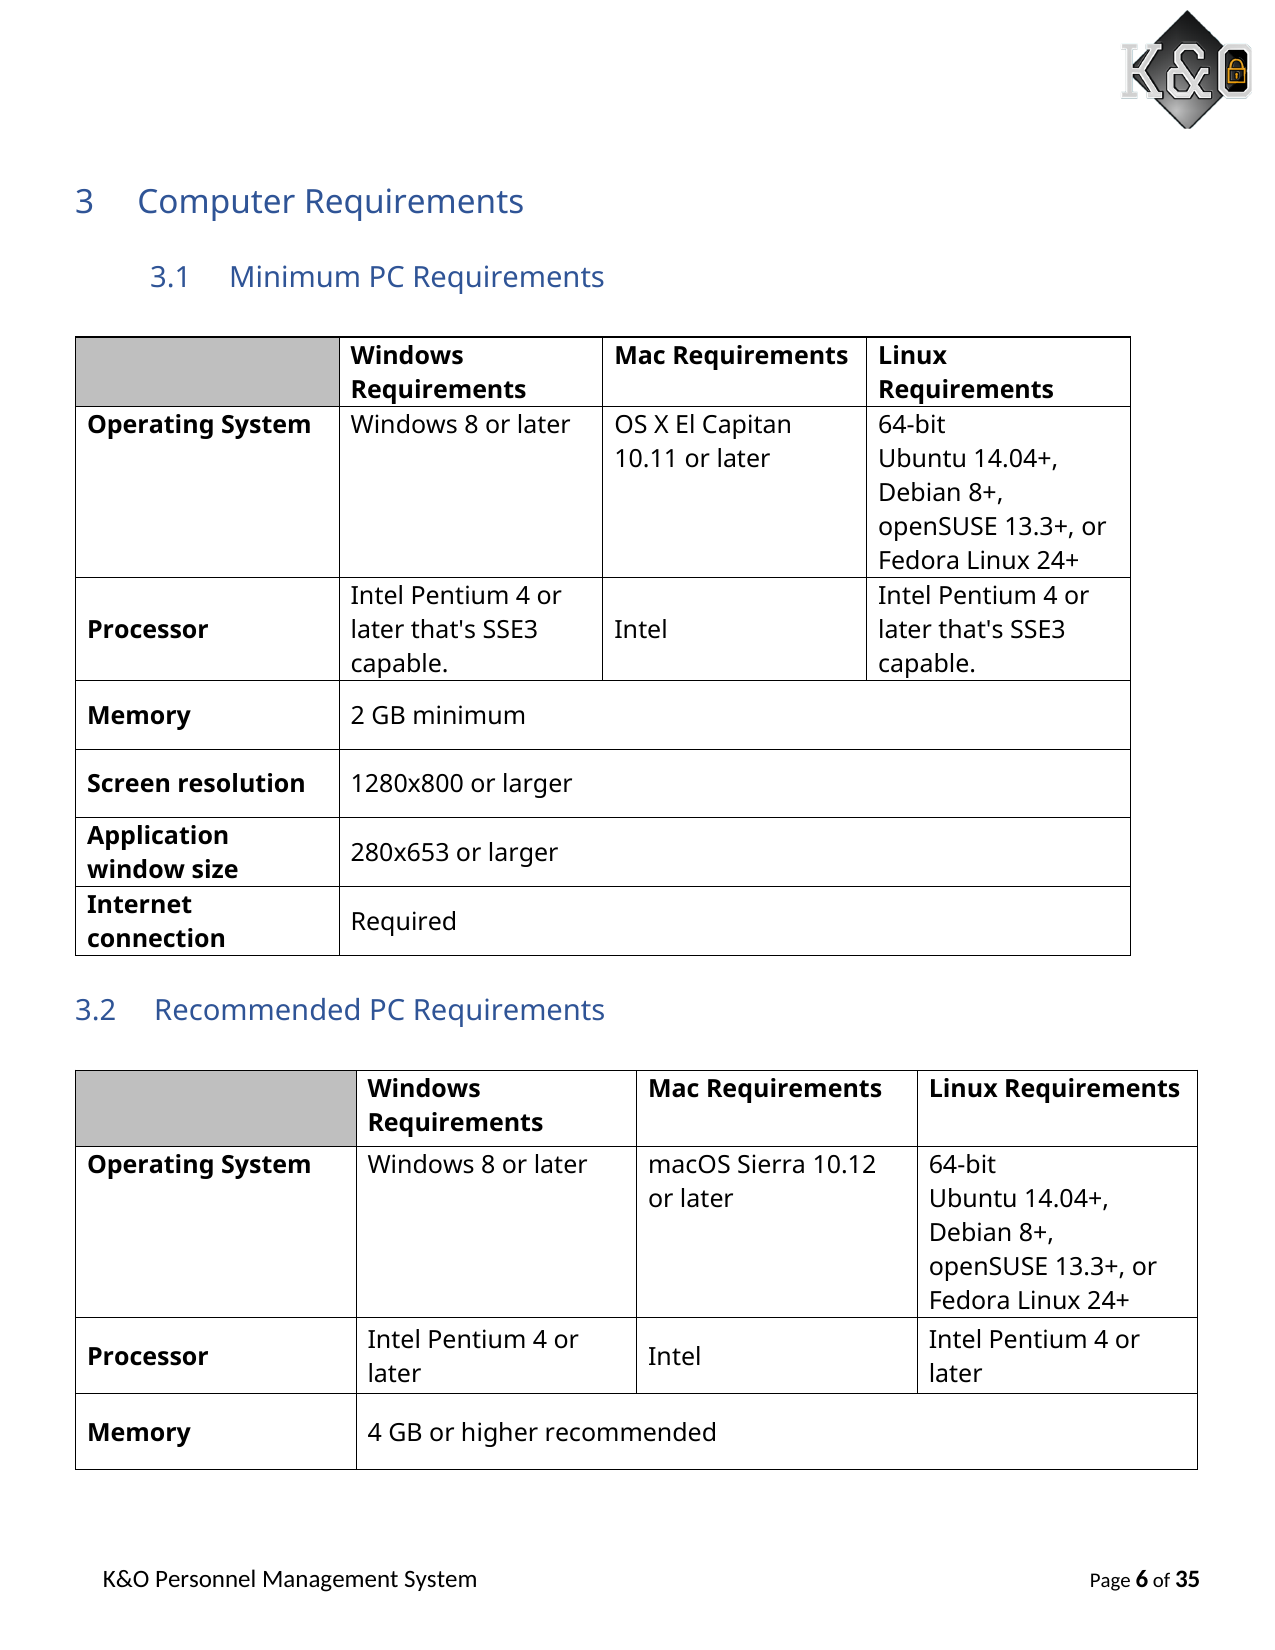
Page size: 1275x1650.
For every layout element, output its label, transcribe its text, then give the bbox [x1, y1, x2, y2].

table_cell 280x653 or larger [340, 818, 1130, 886]
table_cell 1280x800 or larger [340, 750, 1130, 817]
table_header Mac Requirements [603, 338, 866, 406]
table_cell macOS Sierra 10.12 or later [637, 1147, 917, 1317]
table_header Mac Requirements [637, 1071, 917, 1146]
table_cell Intel [603, 578, 866, 680]
table_cell Intel [637, 1318, 917, 1393]
table_header Windows Requirements [340, 338, 602, 406]
table_header [76, 338, 339, 406]
picture [1120, 9, 1252, 128]
subtitle 3.1 Minimum PC Requirements [75, 256, 1200, 296]
table_cell Required [340, 887, 1130, 955]
table_cell OS X El Capitan 10.11 or later [603, 407, 866, 577]
table_cell Intel Pentium 4 or later that's SSE3 capable. [340, 578, 602, 680]
table_cell Processor [76, 578, 339, 680]
table_cell Screen resolution [76, 750, 339, 817]
table_cell Internet connection [76, 887, 339, 955]
table_header [76, 1071, 356, 1146]
table_header Linux Requirements [918, 1071, 1197, 1146]
table_cell 64-bit Ubuntu 14.04+, Debian 8+, openSUSE 13.3+, or Fedora Linux 24+ [867, 407, 1130, 577]
table_cell 64-bit Ubuntu 14.04+, Debian 8+, openSUSE 13.3+, or Fedora Linux 24+ [918, 1147, 1197, 1317]
table_cell 2 GB minimum [340, 681, 1130, 748]
table_cell Operating System [76, 1147, 356, 1317]
subtitle 3.2 Recommended PC Requirements [75, 989, 1200, 1029]
table_header Linux Requirements [867, 338, 1130, 406]
subtitle 3 Computer Requirements [75, 177, 1200, 223]
table_cell Intel Pentium 4 or later [918, 1318, 1197, 1393]
table_cell Intel Pentium 4 or later that's SSE3 capable. [867, 578, 1130, 680]
table_cell 4 GB or higher recommended [357, 1394, 1197, 1469]
table_cell Windows 8 or later [357, 1147, 636, 1317]
table_cell Memory [76, 1394, 356, 1469]
table_cell Windows 8 or later [340, 407, 602, 577]
table_cell Operating System [76, 407, 339, 577]
table_header Windows Requirements [357, 1071, 636, 1146]
table_cell Intel Pentium 4 or later [357, 1318, 636, 1393]
table_cell Application window size [76, 818, 339, 886]
table_cell Memory [76, 681, 339, 748]
table_cell Processor [76, 1318, 356, 1393]
